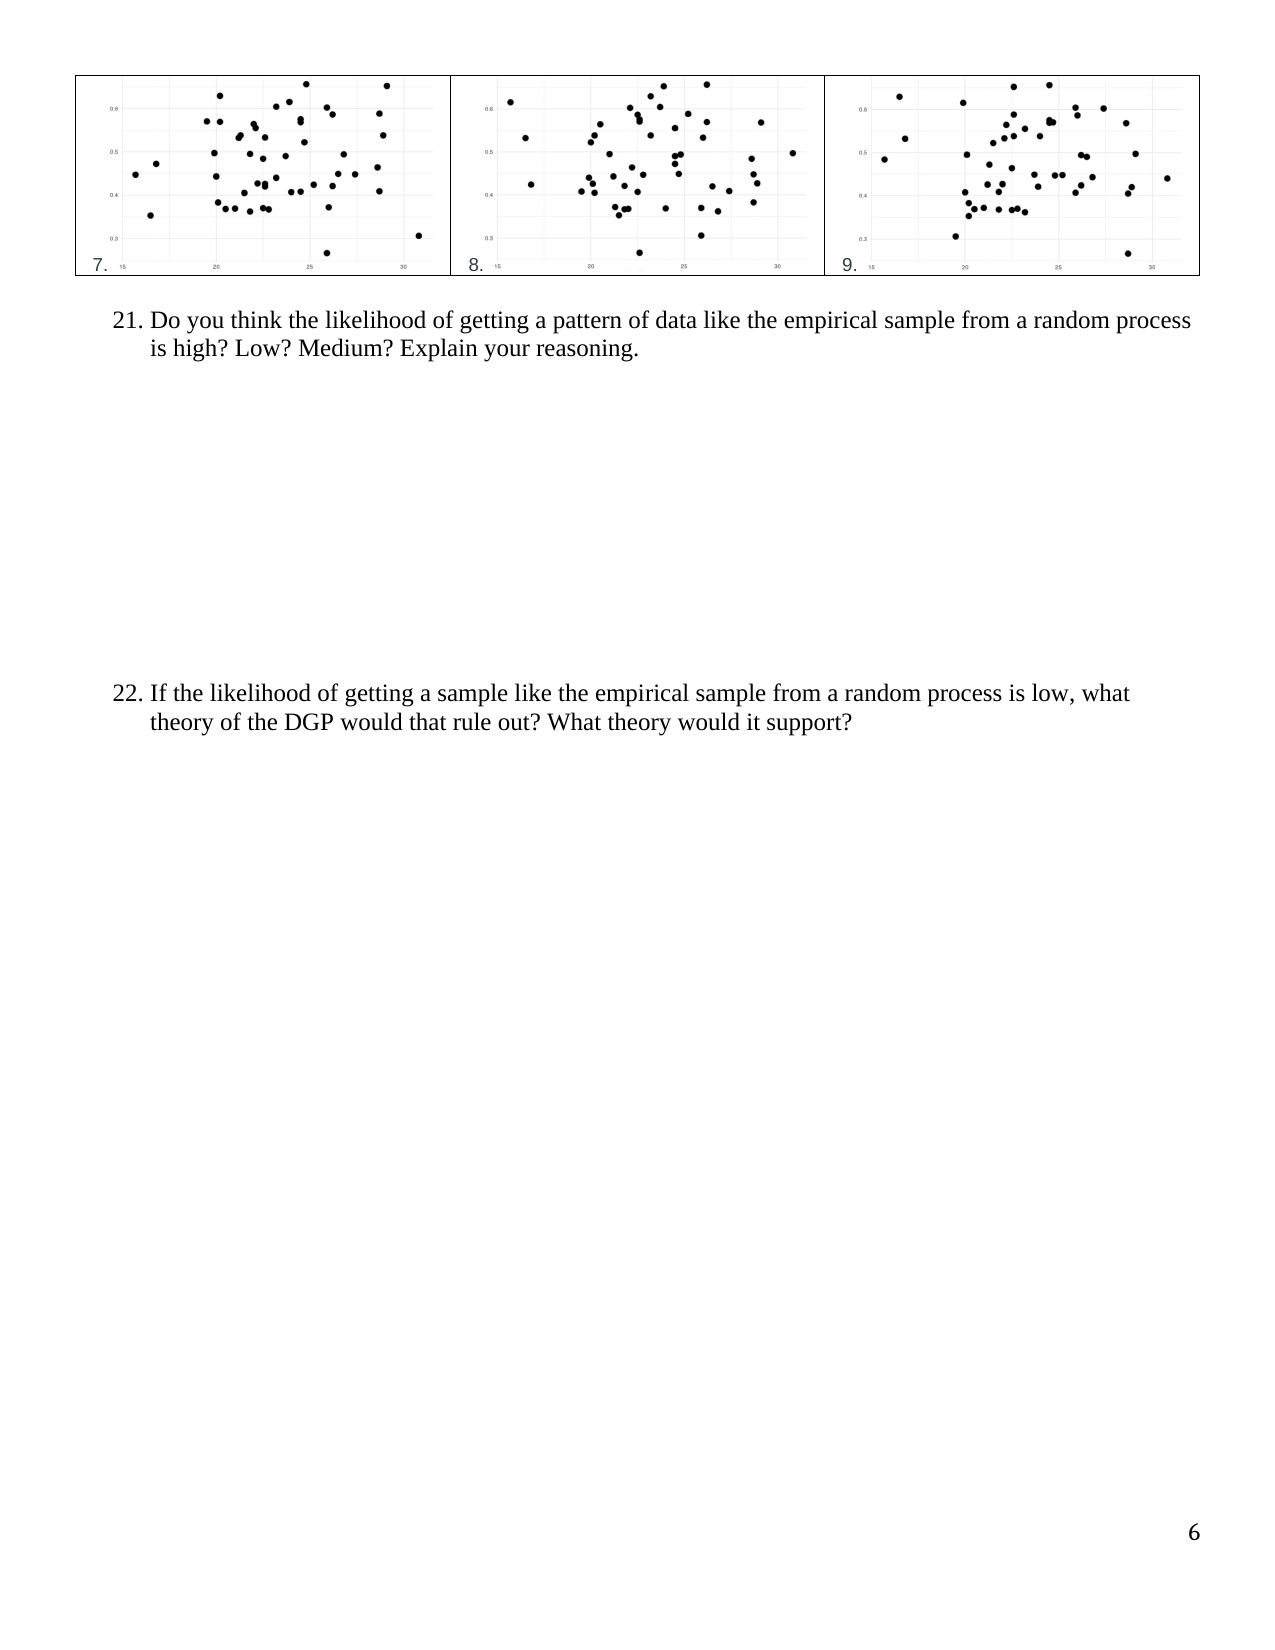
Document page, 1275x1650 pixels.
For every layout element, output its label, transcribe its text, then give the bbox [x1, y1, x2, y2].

table_cell 9. [825, 76, 1199, 275]
table_cell 7. [76, 76, 450, 275]
picture [857, 76, 1183, 271]
picture [108, 76, 434, 271]
picture [483, 76, 807, 271]
list If the likelihood of getting a sample like the empirical sample from a random process is low, what theory of the DGP would that rule out? What theory would it support? [112, 678, 1200, 736]
list Do you think the likelihood of getting a pattern of data like the empirical sample from a random process is high? Low? Medium? Explain your reasoning. [112, 305, 1200, 362]
table_cell 8. [451, 76, 824, 275]
